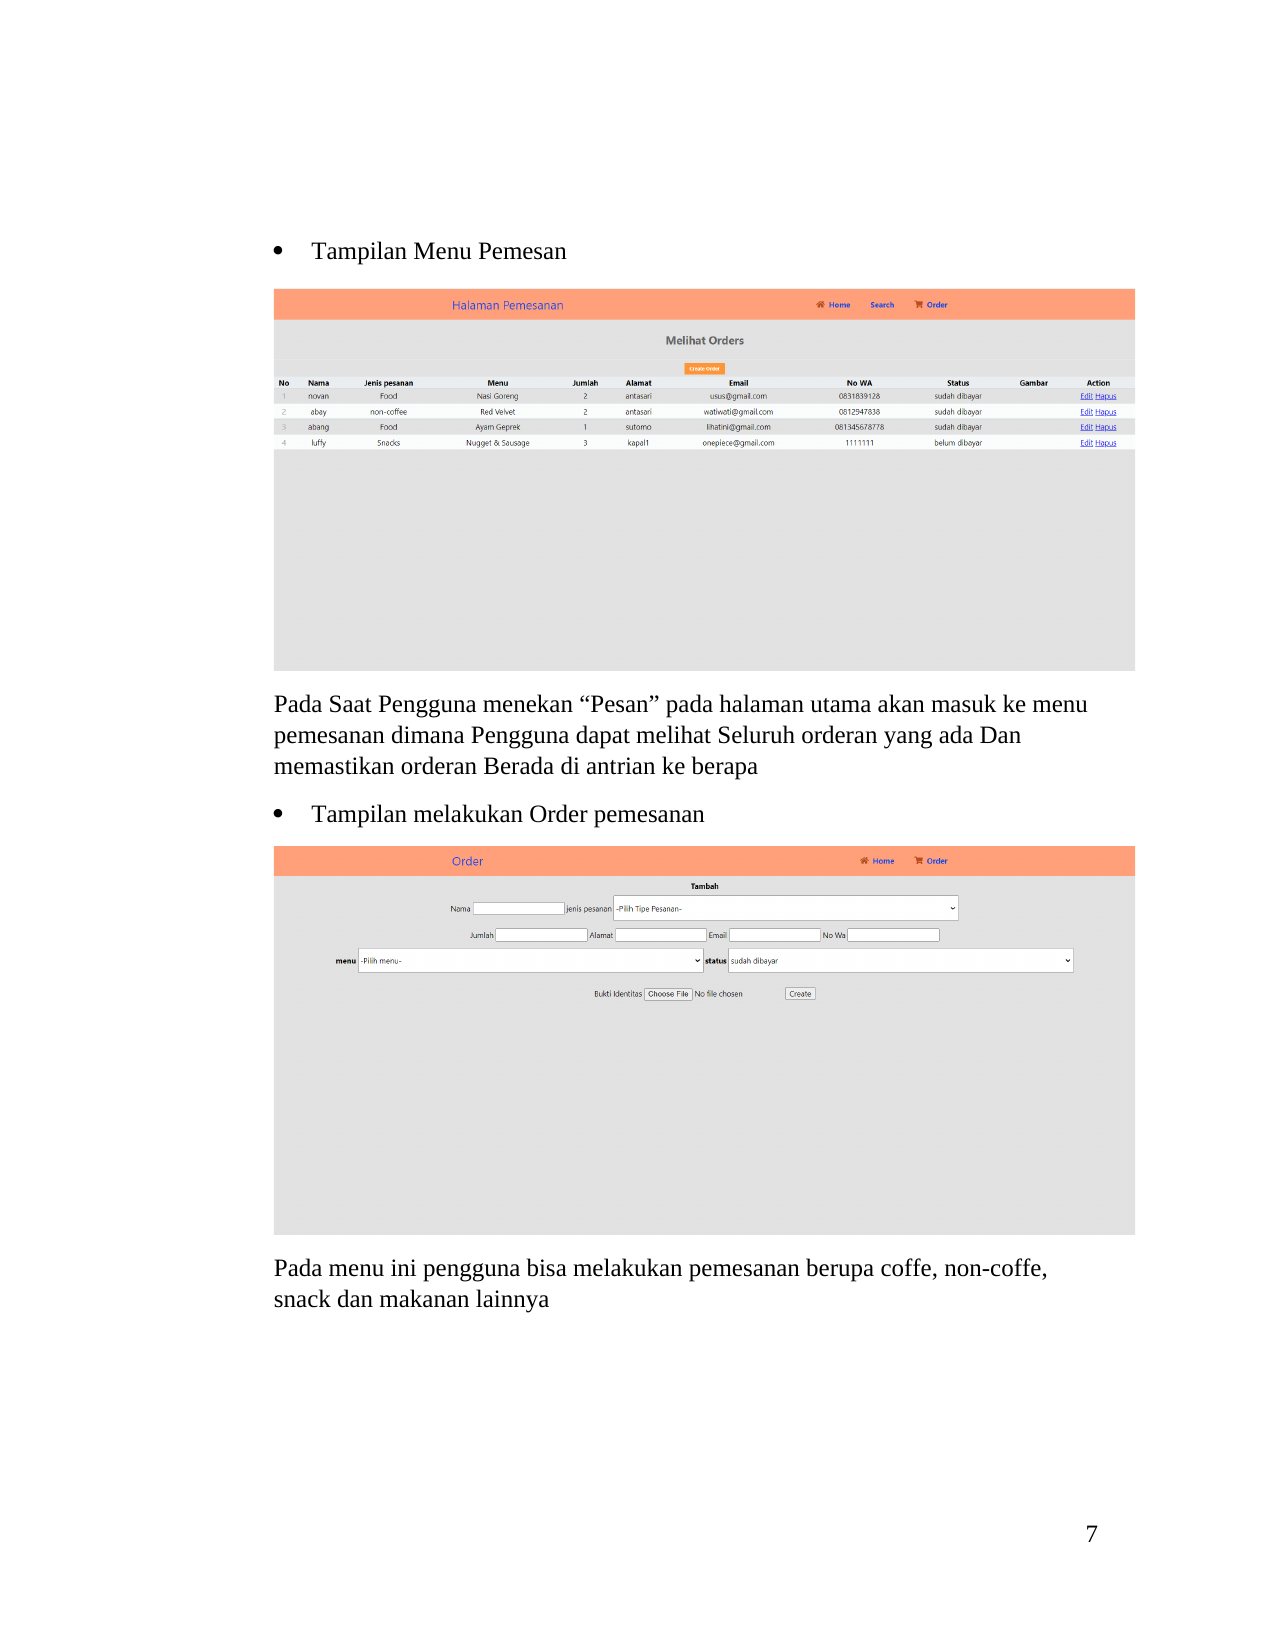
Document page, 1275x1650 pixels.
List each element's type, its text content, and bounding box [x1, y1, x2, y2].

picture [273, 846, 1136, 1235]
text Pada menu ini pengguna bisa melakukan pemesanan berupa coffe, non-coffe, snack dan makanan lainnya [274, 1253, 1098, 1313]
text Pada Saat Pengguna menekan “Pesan” pada halaman utama akan masuk ke menu pemesanan dimana Pengguna dapat melihat Seluruh orderan yang ada Dan memastikan orderan Berada di antrian ke berapa [274, 689, 1098, 780]
picture [273, 283, 1136, 671]
list Tampilan Menu Pemesan [274, 236, 1098, 265]
list Tampilan melakukan Order pemesanan [274, 799, 1098, 828]
